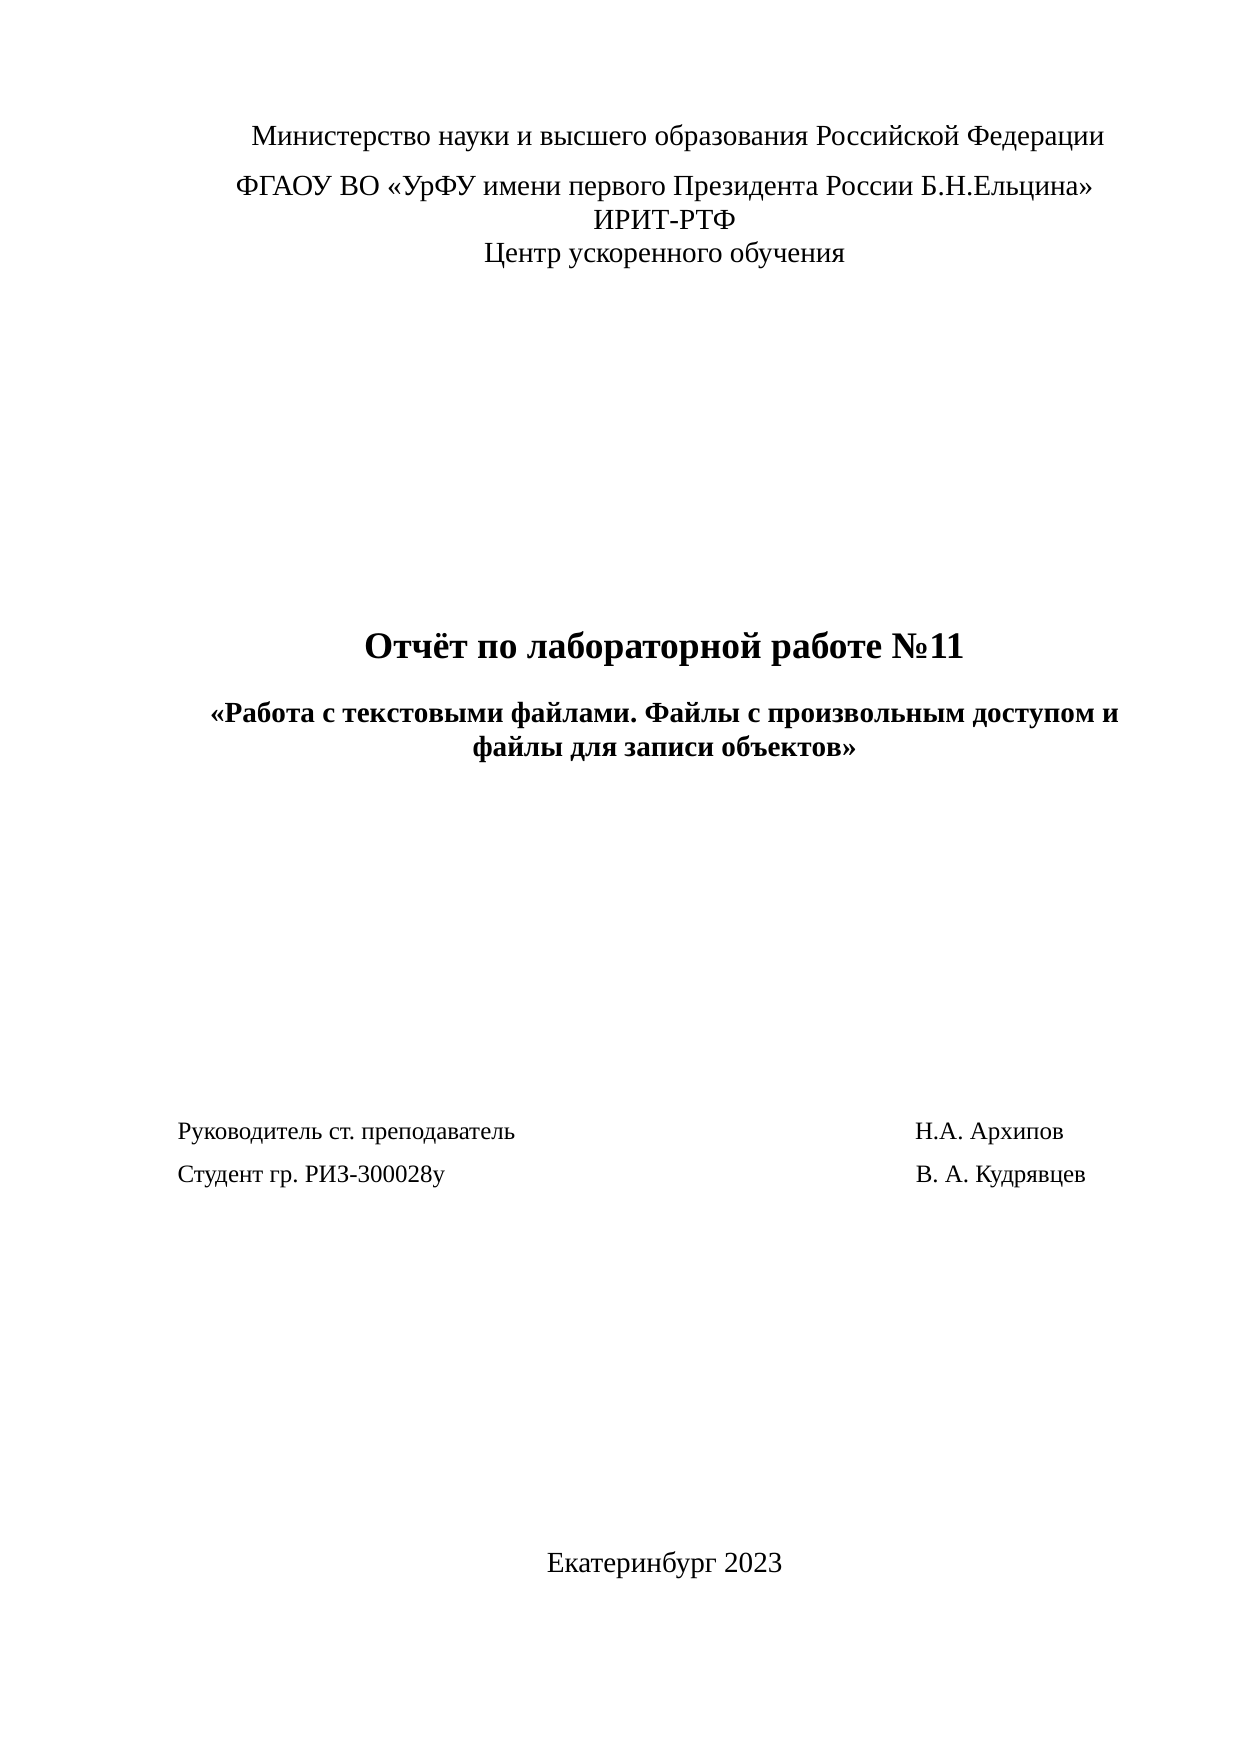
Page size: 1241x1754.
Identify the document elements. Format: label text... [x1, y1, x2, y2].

text Отчёт по лабораторной работе №11 [177, 624, 1152, 667]
text Центр ускоренного обучения [177, 236, 1152, 269]
text Министерство науки и высшего образования Российской Федерации [251, 118, 1152, 152]
text ИРИТ-РТФ [177, 202, 1152, 236]
text Студент гр. РИЗ-300028у В. А. Кудрявцев [177, 1159, 1167, 1188]
text «Работа с текстовыми файлами. Файлы с произвольным доступом и файлы для записи объектов» [177, 696, 1152, 763]
text Руководитель ст. преподаватель Н.А. Архипов [177, 1116, 1152, 1144]
text Екатеринбург 2023 [177, 1545, 1152, 1579]
text ФГАОУ ВО «УрФУ имени первого Президента России Б.Н.Ельцина» [177, 168, 1152, 202]
